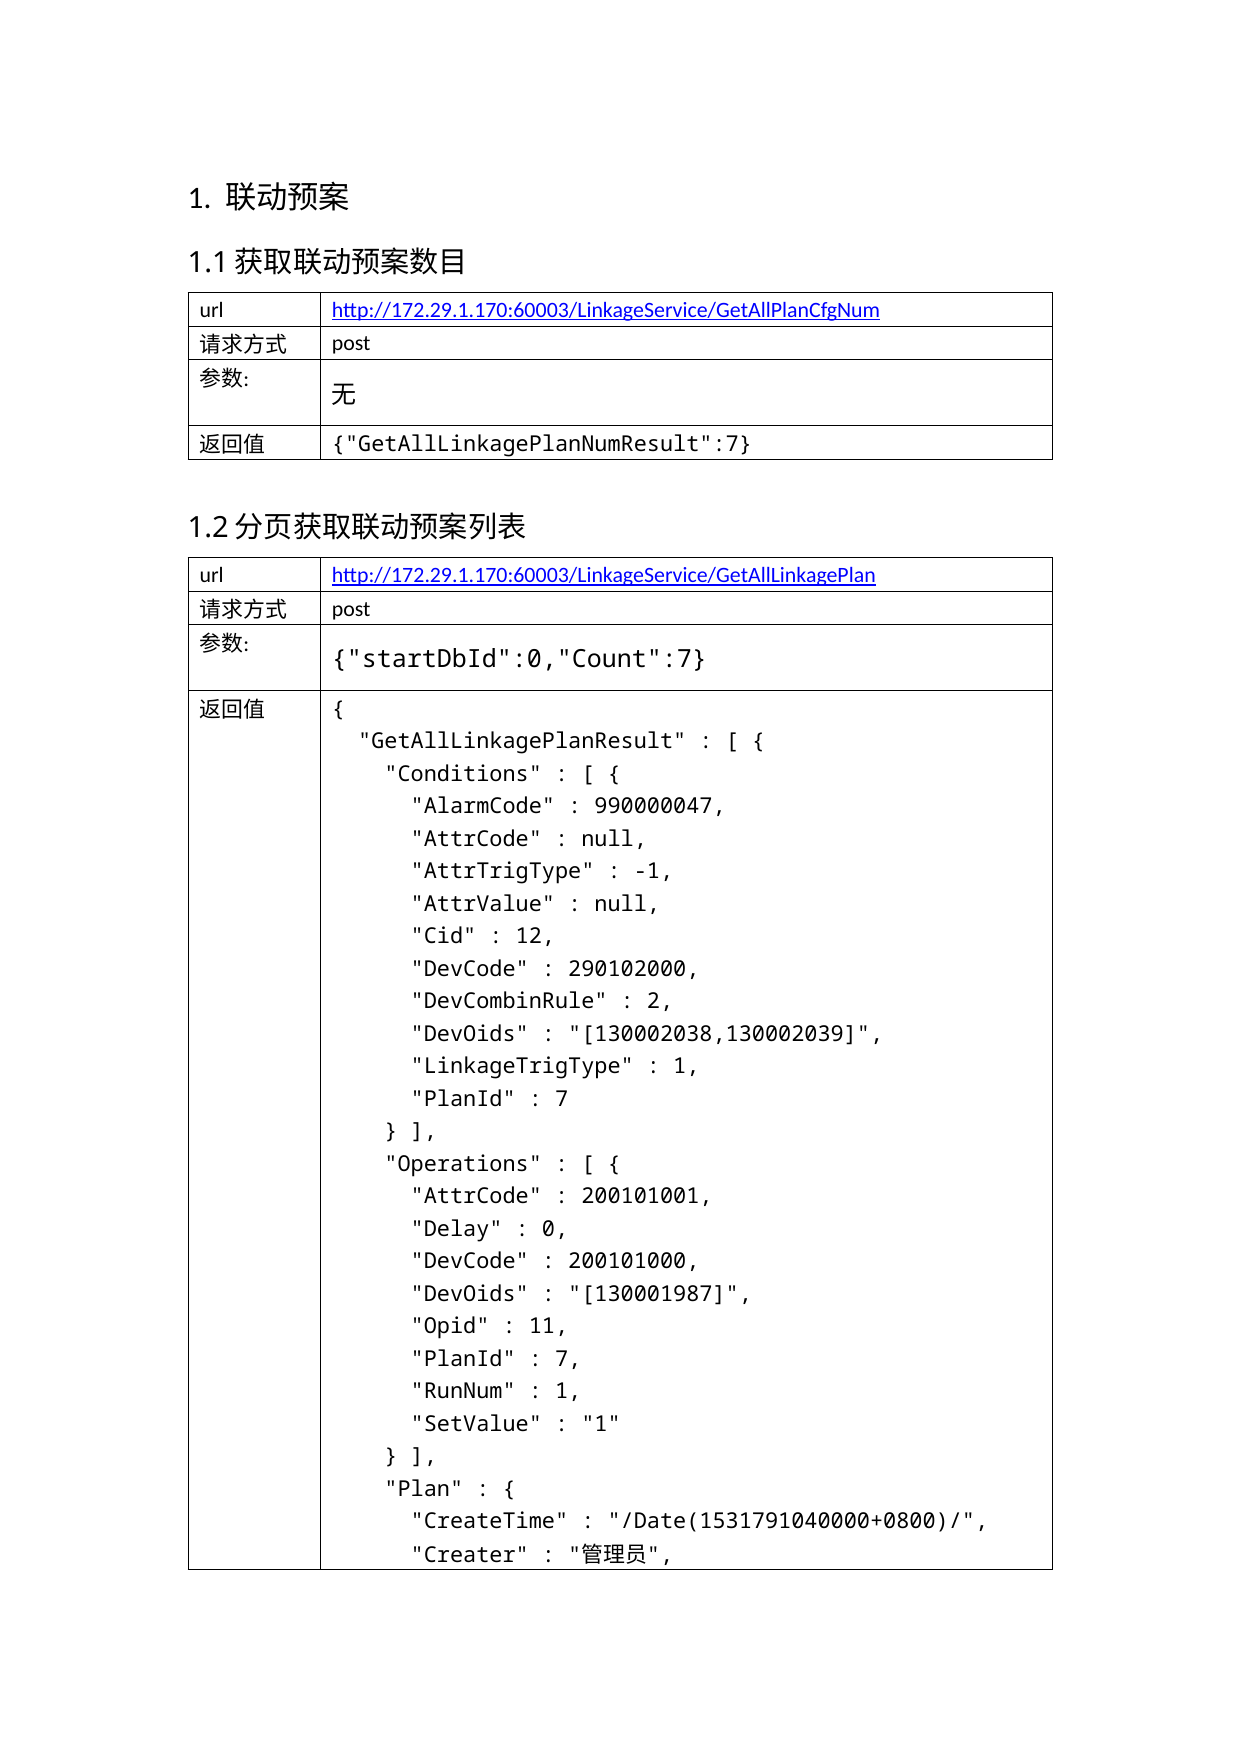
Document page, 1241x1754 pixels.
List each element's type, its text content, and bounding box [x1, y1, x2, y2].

table_cell {"GetAllLinkagePlanNumResult":7} [321, 426, 1052, 459]
table_header url [189, 293, 320, 326]
table_cell 参数: [189, 625, 320, 690]
table_cell {"startDbId":0,"Count":7} [321, 625, 1052, 690]
table_cell post [321, 327, 1052, 359]
table_header url [189, 558, 320, 591]
table_cell 无 [321, 360, 1052, 425]
table_cell 请求方式 [189, 327, 320, 359]
table_cell 请求方式 [189, 592, 320, 624]
table_header http://172.29.1.170:60003/LinkageService/GetAllLinkagePlan [321, 558, 1052, 591]
table_cell 返回值 [189, 691, 320, 1569]
subtitle 联动预案 [187, 162, 1053, 227]
table_cell post [321, 592, 1052, 624]
table_cell 返回值 [189, 426, 320, 459]
table_cell 参数: [189, 360, 320, 425]
subtitle 1.1获取联动预案数目 [187, 227, 1053, 292]
table_header http://172.29.1.170:60003/LinkageService/GetAllPlanCfgNum [321, 293, 1052, 326]
subtitle 1.2分页获取联动预案列表 [187, 492, 1053, 557]
